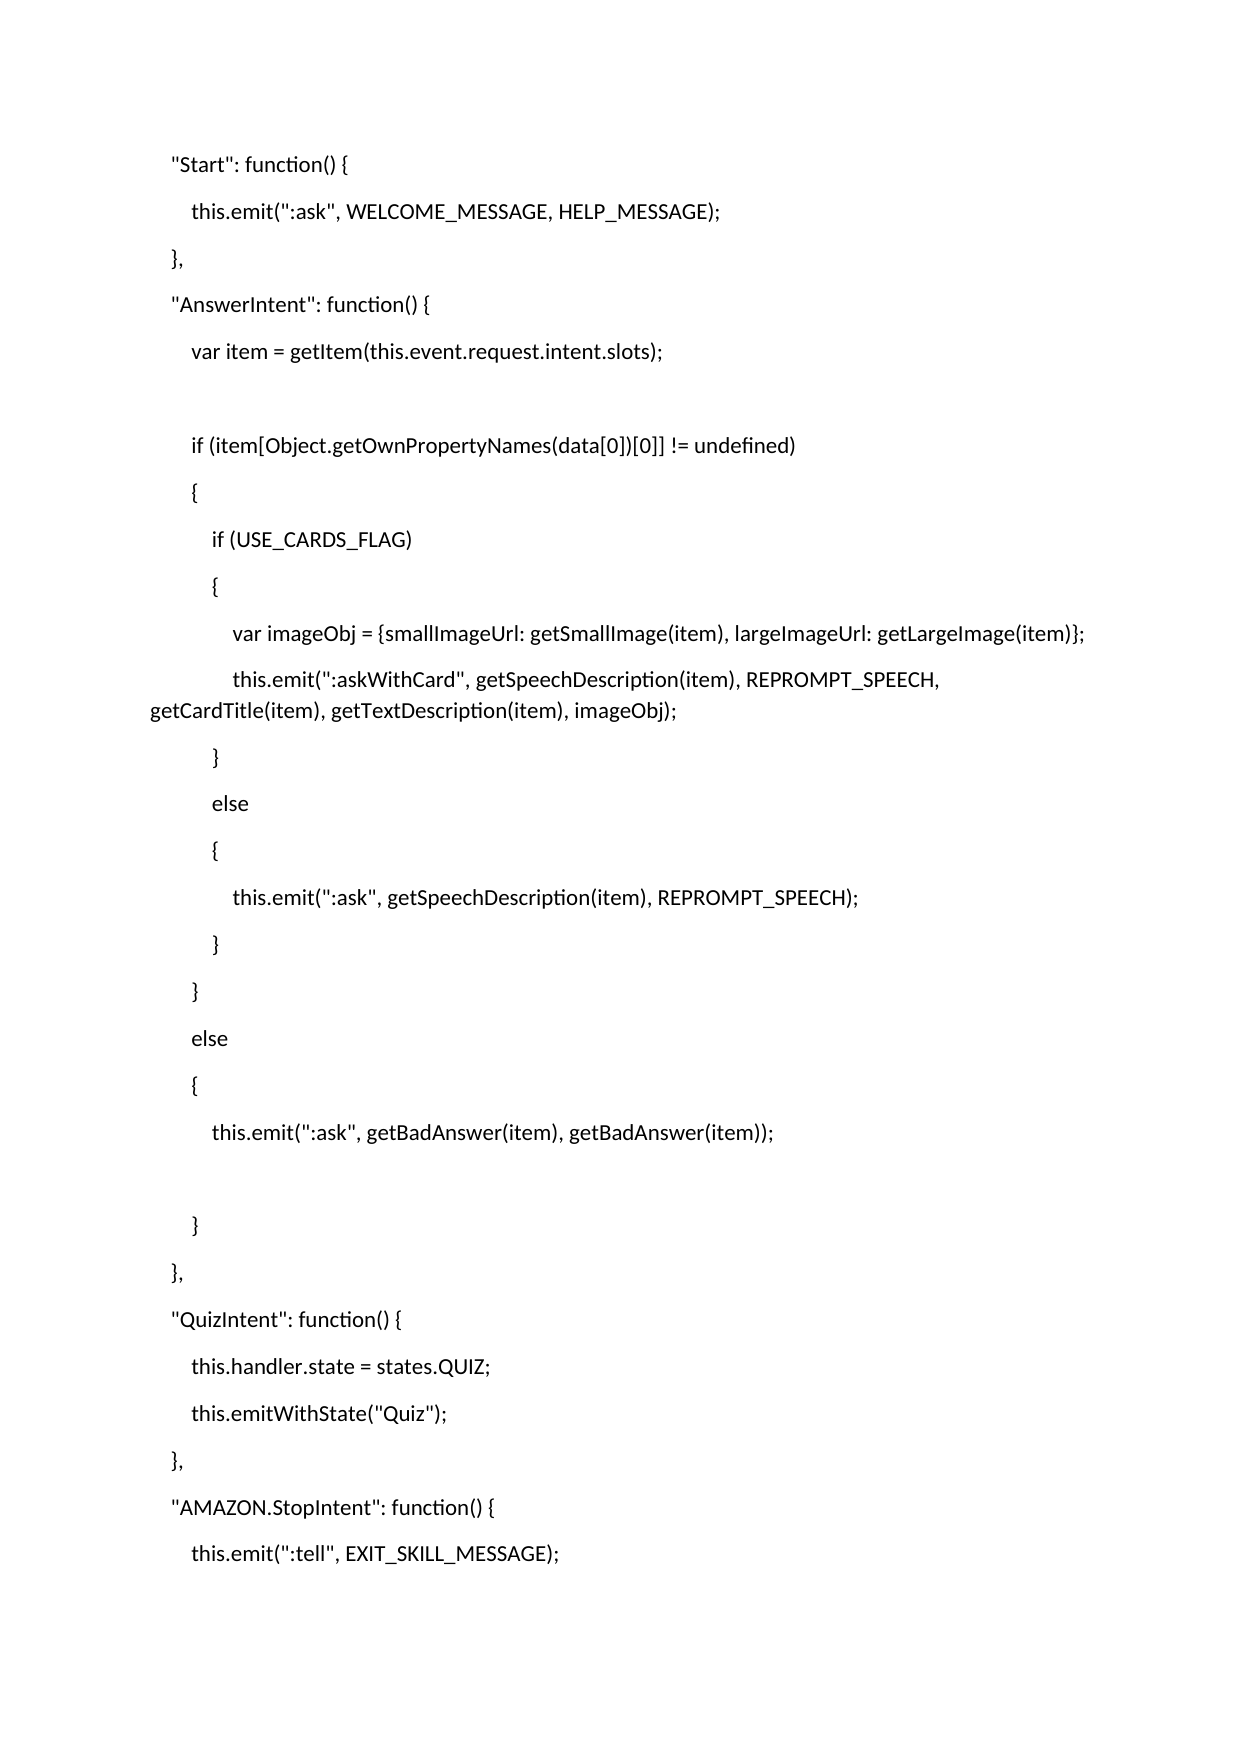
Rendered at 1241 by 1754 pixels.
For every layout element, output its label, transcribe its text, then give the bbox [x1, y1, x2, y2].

text } [150, 977, 1090, 1005]
text }, [150, 1258, 1090, 1286]
text this.emit(":ask", getBadAnswer(item), getBadAnswer(item)); [150, 1118, 1090, 1146]
text "AnswerIntent": function() { [150, 291, 1090, 319]
text this.emit(":ask", getSpeechDescription(item), REPROMPT_SPEECH); [150, 883, 1090, 911]
text }, [150, 244, 1090, 272]
text }, [150, 1446, 1090, 1474]
text { [150, 478, 1090, 506]
text this.emitWithState("Quiz"); [150, 1399, 1090, 1427]
text if (item[Object.getOwnPropertyNames(data[0])[0]] != undefined) [150, 431, 1090, 459]
text else [150, 789, 1090, 818]
text if (USE_CARDS_FLAG) [150, 525, 1090, 553]
text "QuizIntent": function() { [150, 1305, 1090, 1333]
text } [150, 930, 1090, 958]
text this.emit(":askWithCard", getSpeechDescription(item), REPROMPT_SPEECH, getCardTitle(item), getTextDescription(item), imageObj); [150, 666, 1090, 724]
text this.emit(":tell", EXIT_SKILL_MESSAGE); [150, 1539, 1090, 1568]
text var item = getItem(this.event.request.intent.slots); [150, 337, 1090, 366]
text { [150, 836, 1090, 864]
text var imageObj = {smallImageUrl: getSmallImage(item), largeImageUrl: getLargeImage(item)}; [150, 619, 1090, 647]
text } [150, 743, 1090, 771]
text this.emit(":ask", WELCOME_MESSAGE, HELP_MESSAGE); [150, 197, 1090, 225]
text this.handler.state = states.QUIZ; [150, 1352, 1090, 1380]
text "Start": function() { [150, 150, 1090, 178]
text { [150, 572, 1090, 600]
text else [150, 1024, 1090, 1052]
text "AMAZON.StopIntent": function() { [150, 1493, 1090, 1521]
text } [150, 1211, 1090, 1239]
text { [150, 1071, 1090, 1099]
